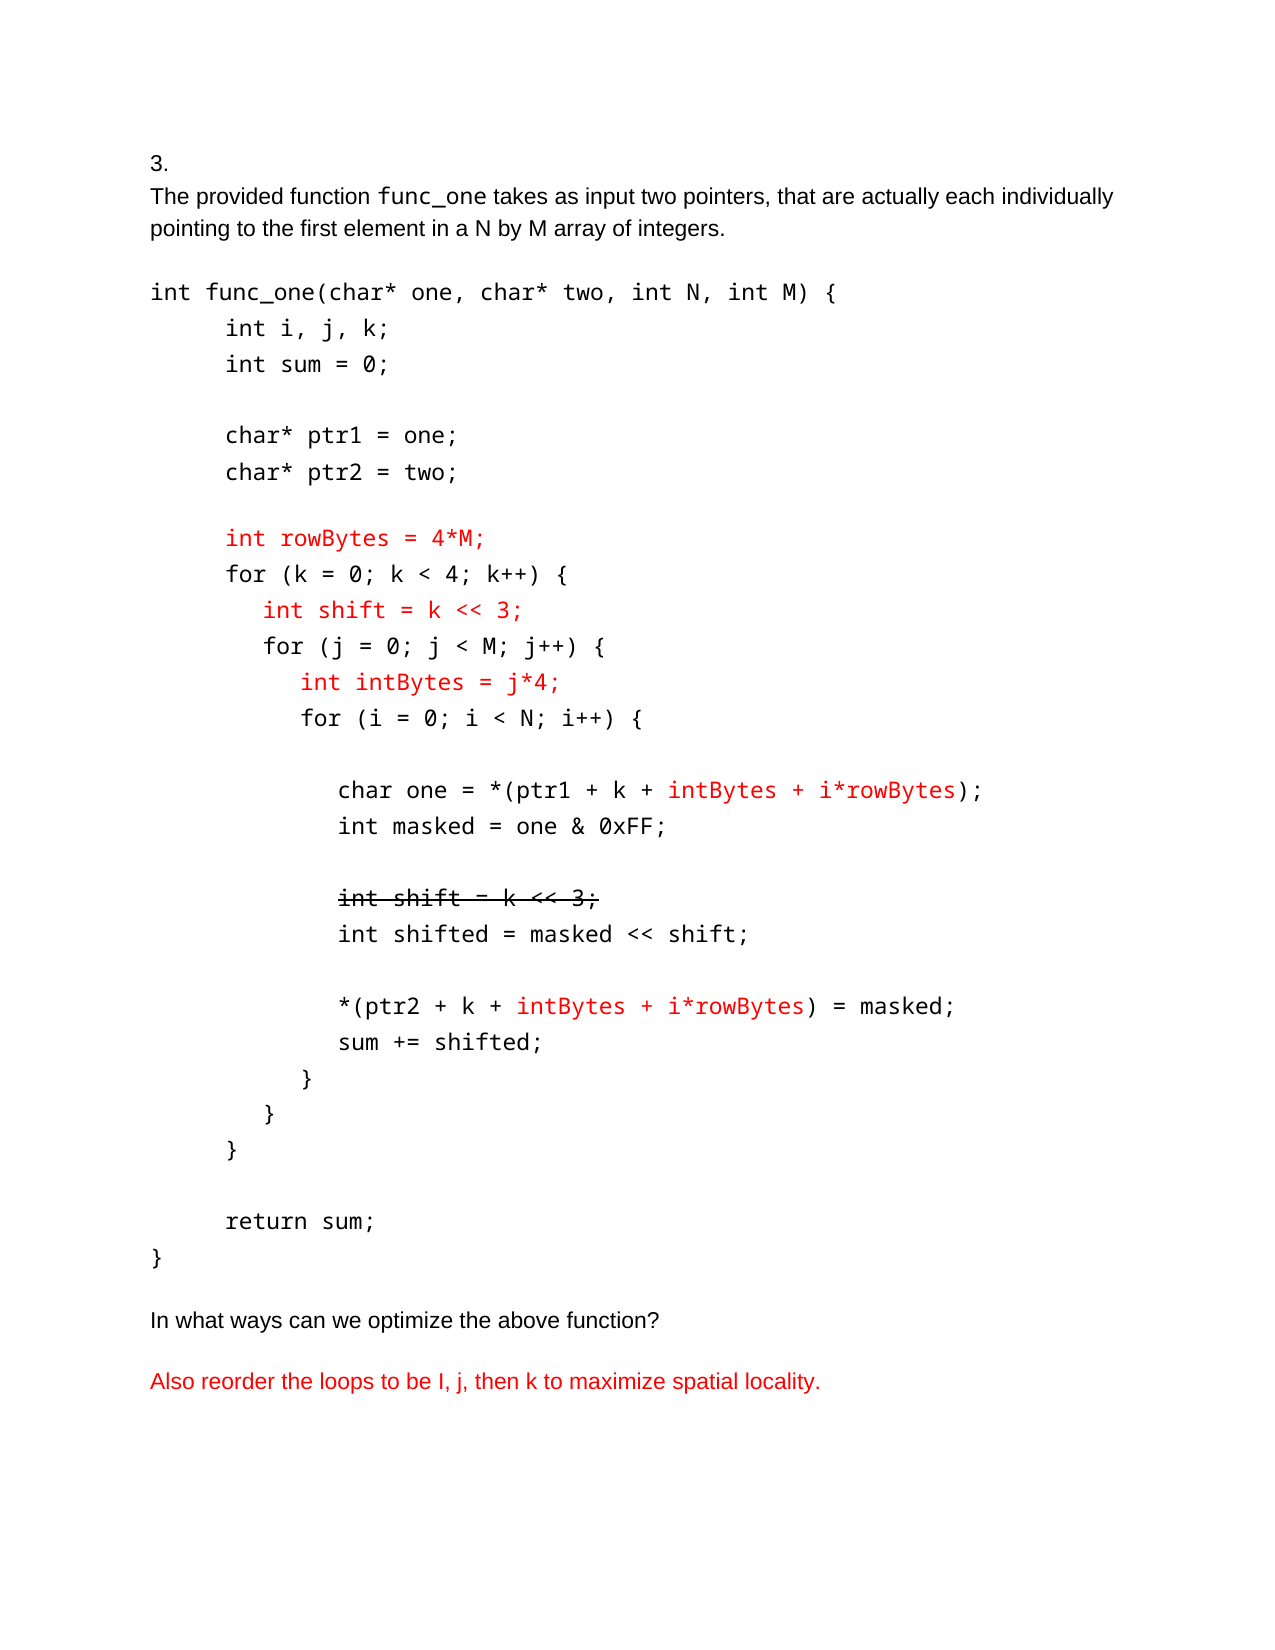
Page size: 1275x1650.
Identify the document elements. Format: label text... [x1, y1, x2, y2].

text } [150, 1241, 1125, 1272]
text for (i = 0; i < N; i++) { [150, 702, 1125, 733]
text } [150, 1133, 1125, 1164]
text int func_one(char* one, char* two, int N, int M) { [150, 276, 1125, 307]
text int shifted = masked << shift; [150, 918, 1125, 949]
text int i, j, k; [150, 312, 1125, 343]
text return sum; [150, 1205, 1125, 1236]
text } [150, 1097, 1125, 1129]
text Also reorder the loops to be I, j, then k to maximize spatial locality. [150, 1368, 1125, 1394]
text The provided function func_one takes as input two pointers, that are actually each individually pointing to the first element in a N by M array of integers. [150, 180, 1125, 242]
text sum += shifted; [150, 1026, 1125, 1057]
text char* ptr1 = one; [150, 419, 1125, 451]
text for (k = 0; k < 4; k++) { [150, 558, 1125, 589]
text In what ways can we optimize the above function? [150, 1307, 1125, 1334]
text int masked = one & 0xFF; [150, 810, 1125, 841]
text char one = *(ptr1 + k + intBytes + i*rowBytes); [150, 774, 1125, 805]
text *(ptr2 + k + intBytes + i*rowBytes) = masked; [150, 989, 1125, 1021]
text } [150, 1061, 1125, 1093]
text 3. [150, 150, 1125, 176]
text int intBytes = j*4; [150, 666, 1125, 697]
text char* ptr2 = two; [150, 455, 1125, 487]
text int shift = k << 3; [150, 882, 1125, 913]
text int shift = k << 3; [150, 594, 1125, 626]
text int rowBytes = 4*M; [150, 522, 1125, 554]
text int sum = 0; [150, 348, 1125, 379]
text for (j = 0; j < M; j++) { [150, 630, 1125, 661]
